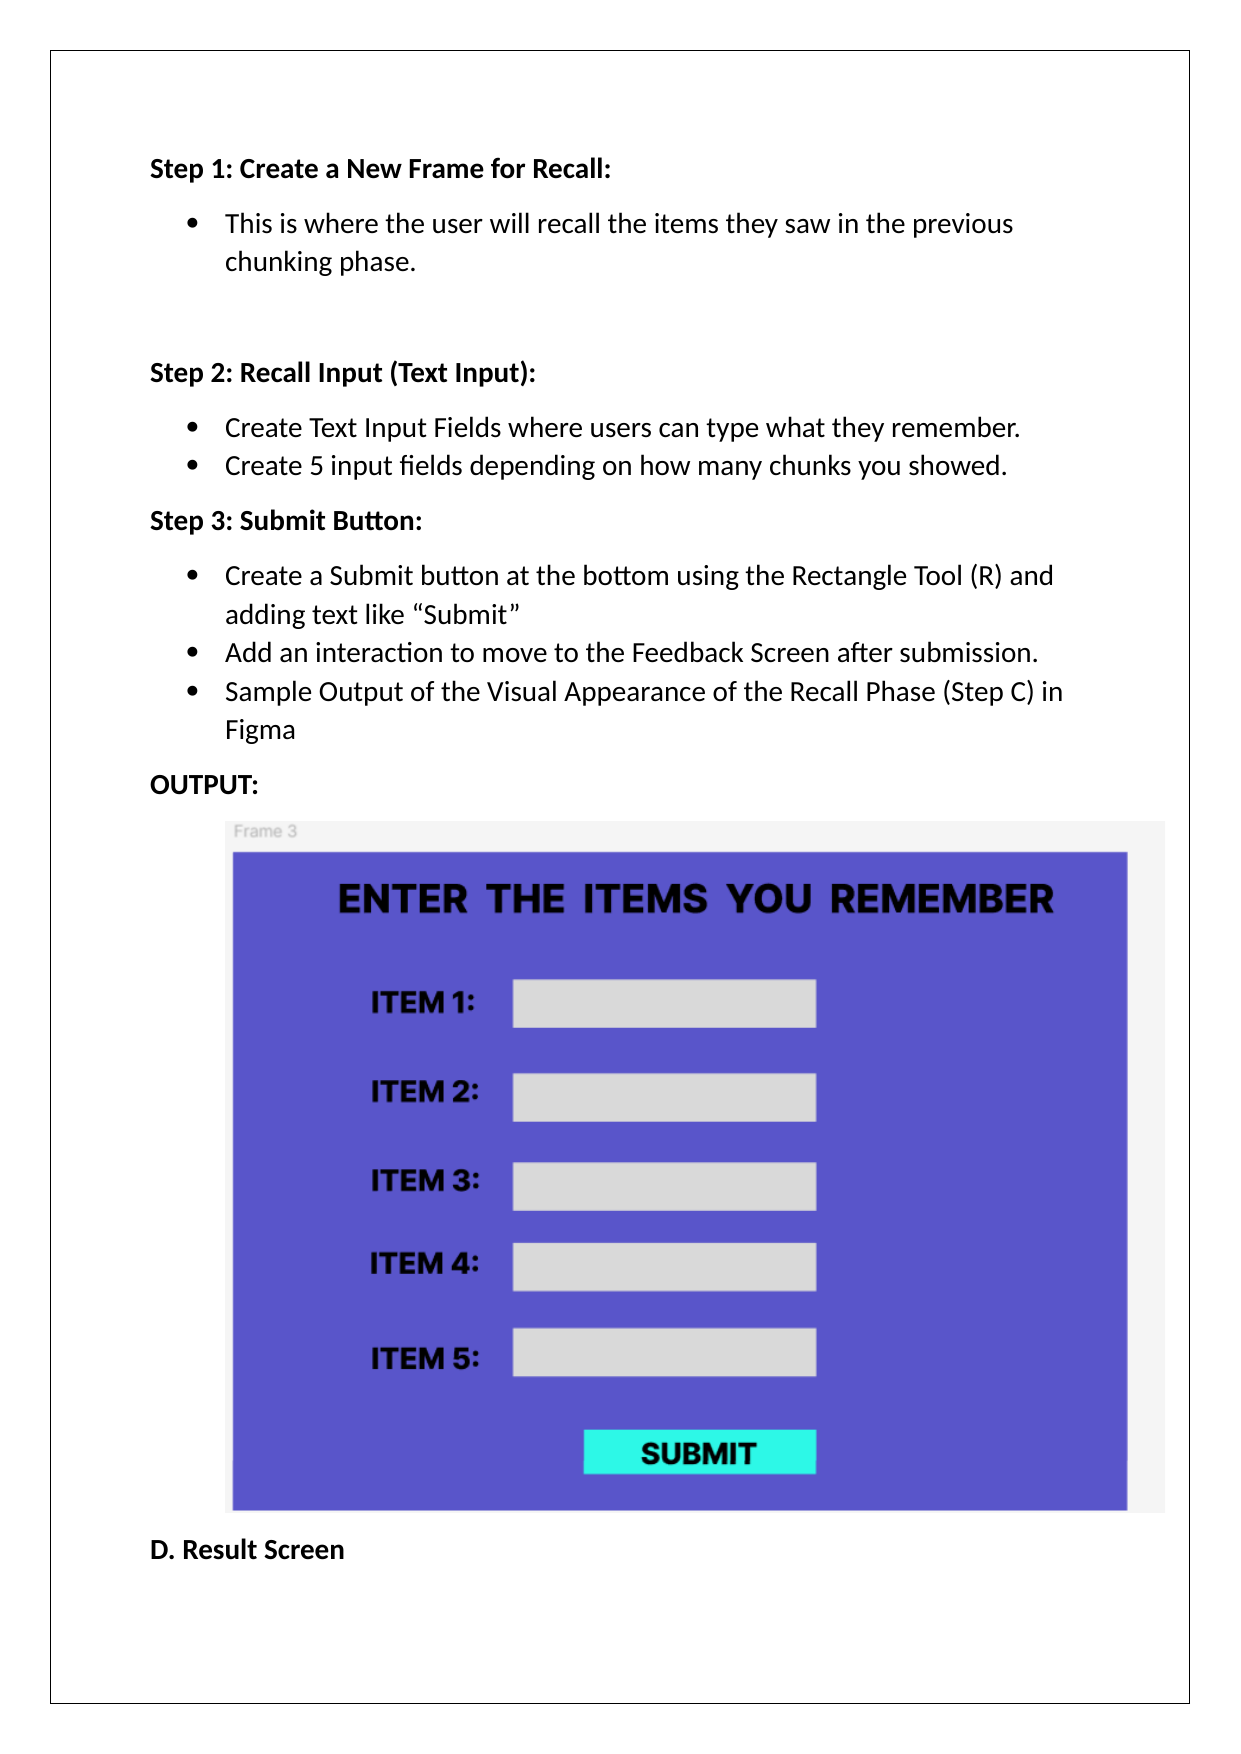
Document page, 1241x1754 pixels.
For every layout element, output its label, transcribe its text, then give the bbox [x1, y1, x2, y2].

list Add an interaction to move to the Feedback Screen after submission. [187, 634, 1090, 670]
picture [225, 821, 1166, 1513]
text Step 3: Submit Button: [150, 502, 1090, 538]
list This is where the user will recall the items they saw in the previous chunking phase. [187, 205, 1090, 279]
text OUTPUT: [150, 766, 1090, 802]
text D. Result Screen [150, 1531, 1090, 1567]
text Step 1: Create a New Frame for Recall: [150, 150, 1090, 186]
text Step 2: Recall Input (Text Input): [150, 354, 1090, 389]
list Create Text Input Fields where users can type what they remember. [187, 409, 1090, 444]
list Sample Output of the Visual Appearance of the Recall Phase (Step C) in Figma [187, 673, 1090, 747]
list Create a Submit button at the bottom using the Rectangle Tool (R) and [187, 557, 1090, 593]
list adding text like “Submit” [225, 596, 1090, 632]
list Create 5 input fields depending on how many chunks you showed. [187, 447, 1090, 483]
